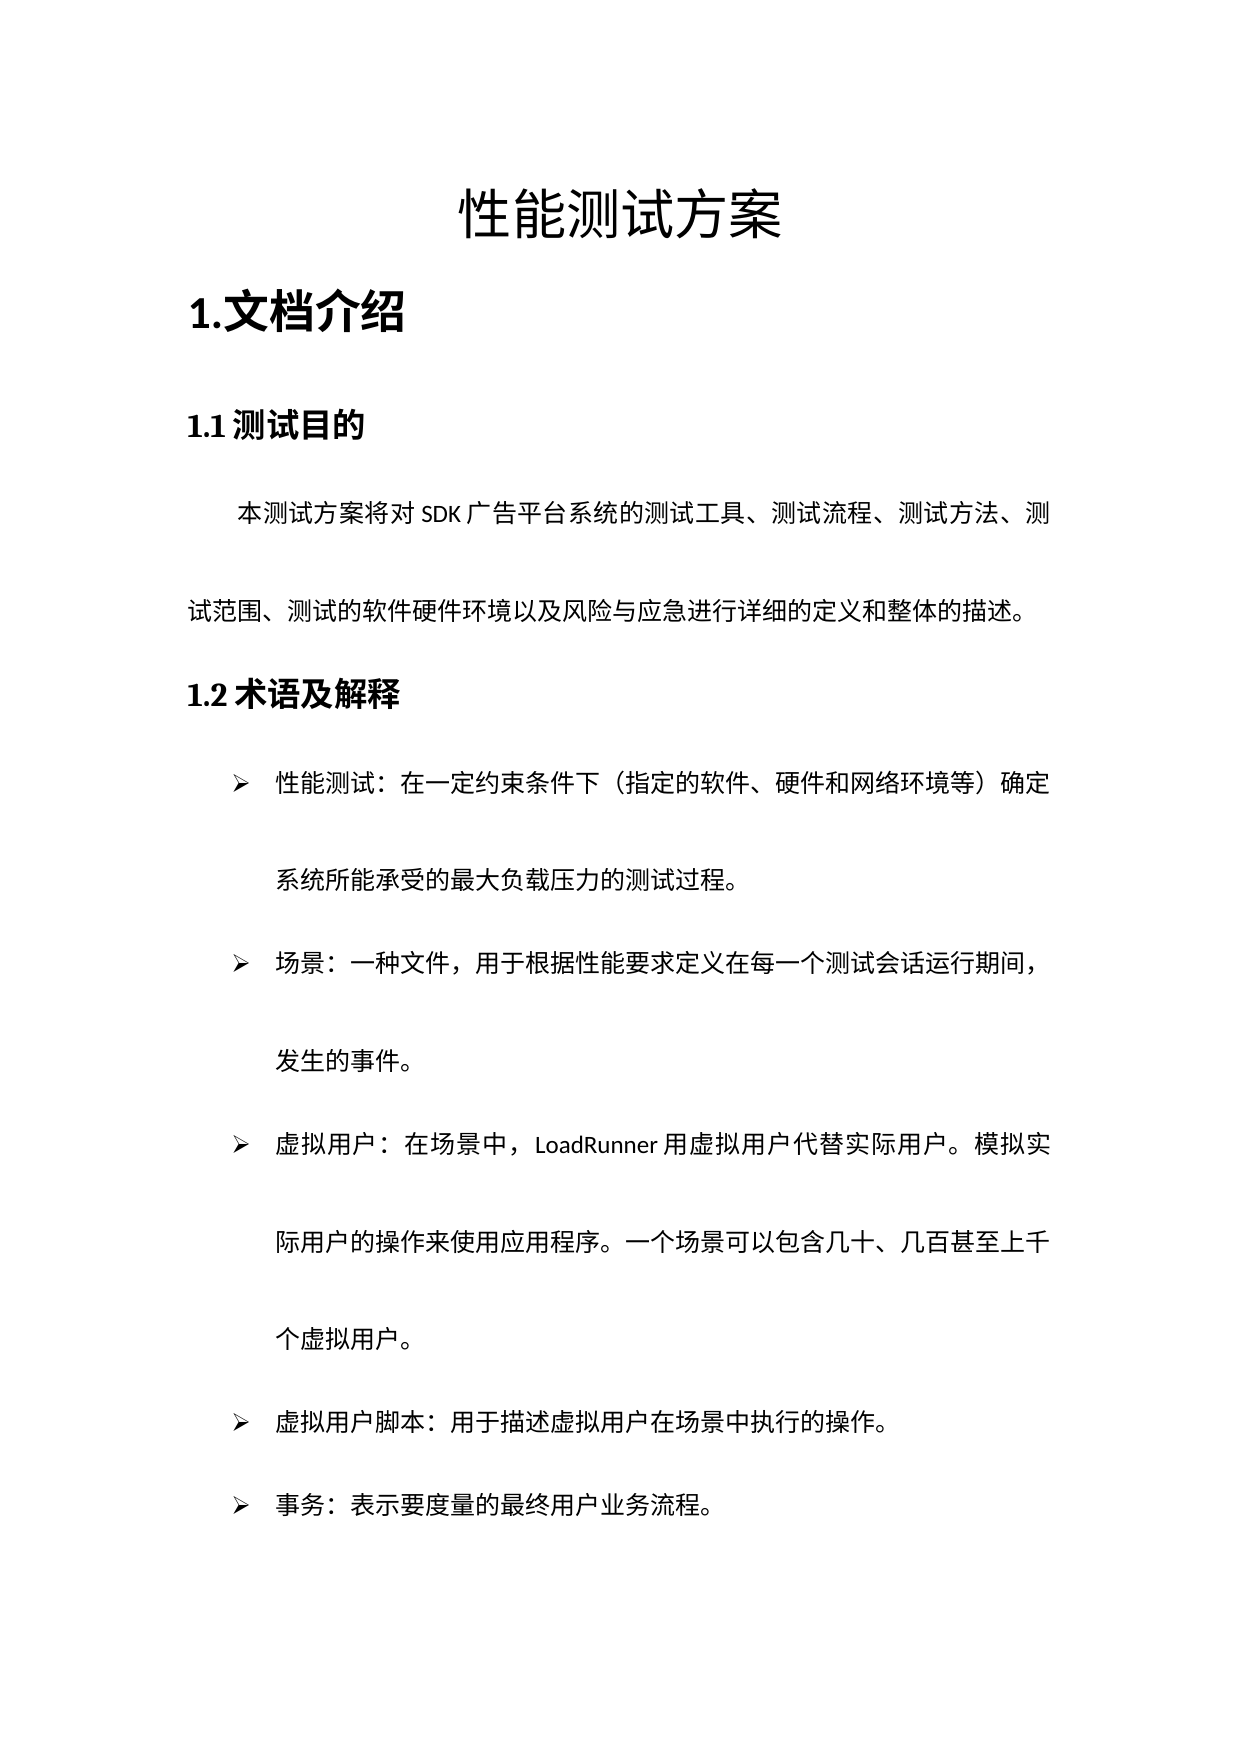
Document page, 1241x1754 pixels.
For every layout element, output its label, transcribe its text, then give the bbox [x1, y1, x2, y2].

text 本测试方案将对SDK广告平台系统的测试工具、测试流程、测试方法、测试范围、测试的软件硬件环境以及风险与应急进行详细的定义和整体的描述。 [187, 479, 1053, 642]
list 事务：表示要度量的最终用户业务流程。 [231, 1471, 1053, 1536]
subtitle 1.文档介绍 [187, 259, 1053, 357]
list 场景：一种文件，用于根据性能要求定义在每一个测试会话运行期间，发生的事件。 [231, 929, 1053, 1092]
list 虚拟用户：在场景中，LoadRunner用虚拟用户代替实际用户。模拟实际用户的操作来使用应用程序。一个场景可以包含几十、几百甚至上千个虚拟用户。 [231, 1110, 1053, 1370]
text 性能测试方案 [187, 162, 1053, 259]
subtitle 1.1测试目的 [187, 390, 1053, 455]
list 性能测试：在一定约束条件下（指定的软件、硬件和网络环境等）确定系统所能承受的最大负载压力的测试过程。 [231, 749, 1053, 911]
subtitle 1.2术语及解释 [187, 660, 1053, 725]
list 虚拟用户脚本：用于描述虚拟用户在场景中执行的操作。 [231, 1388, 1053, 1453]
